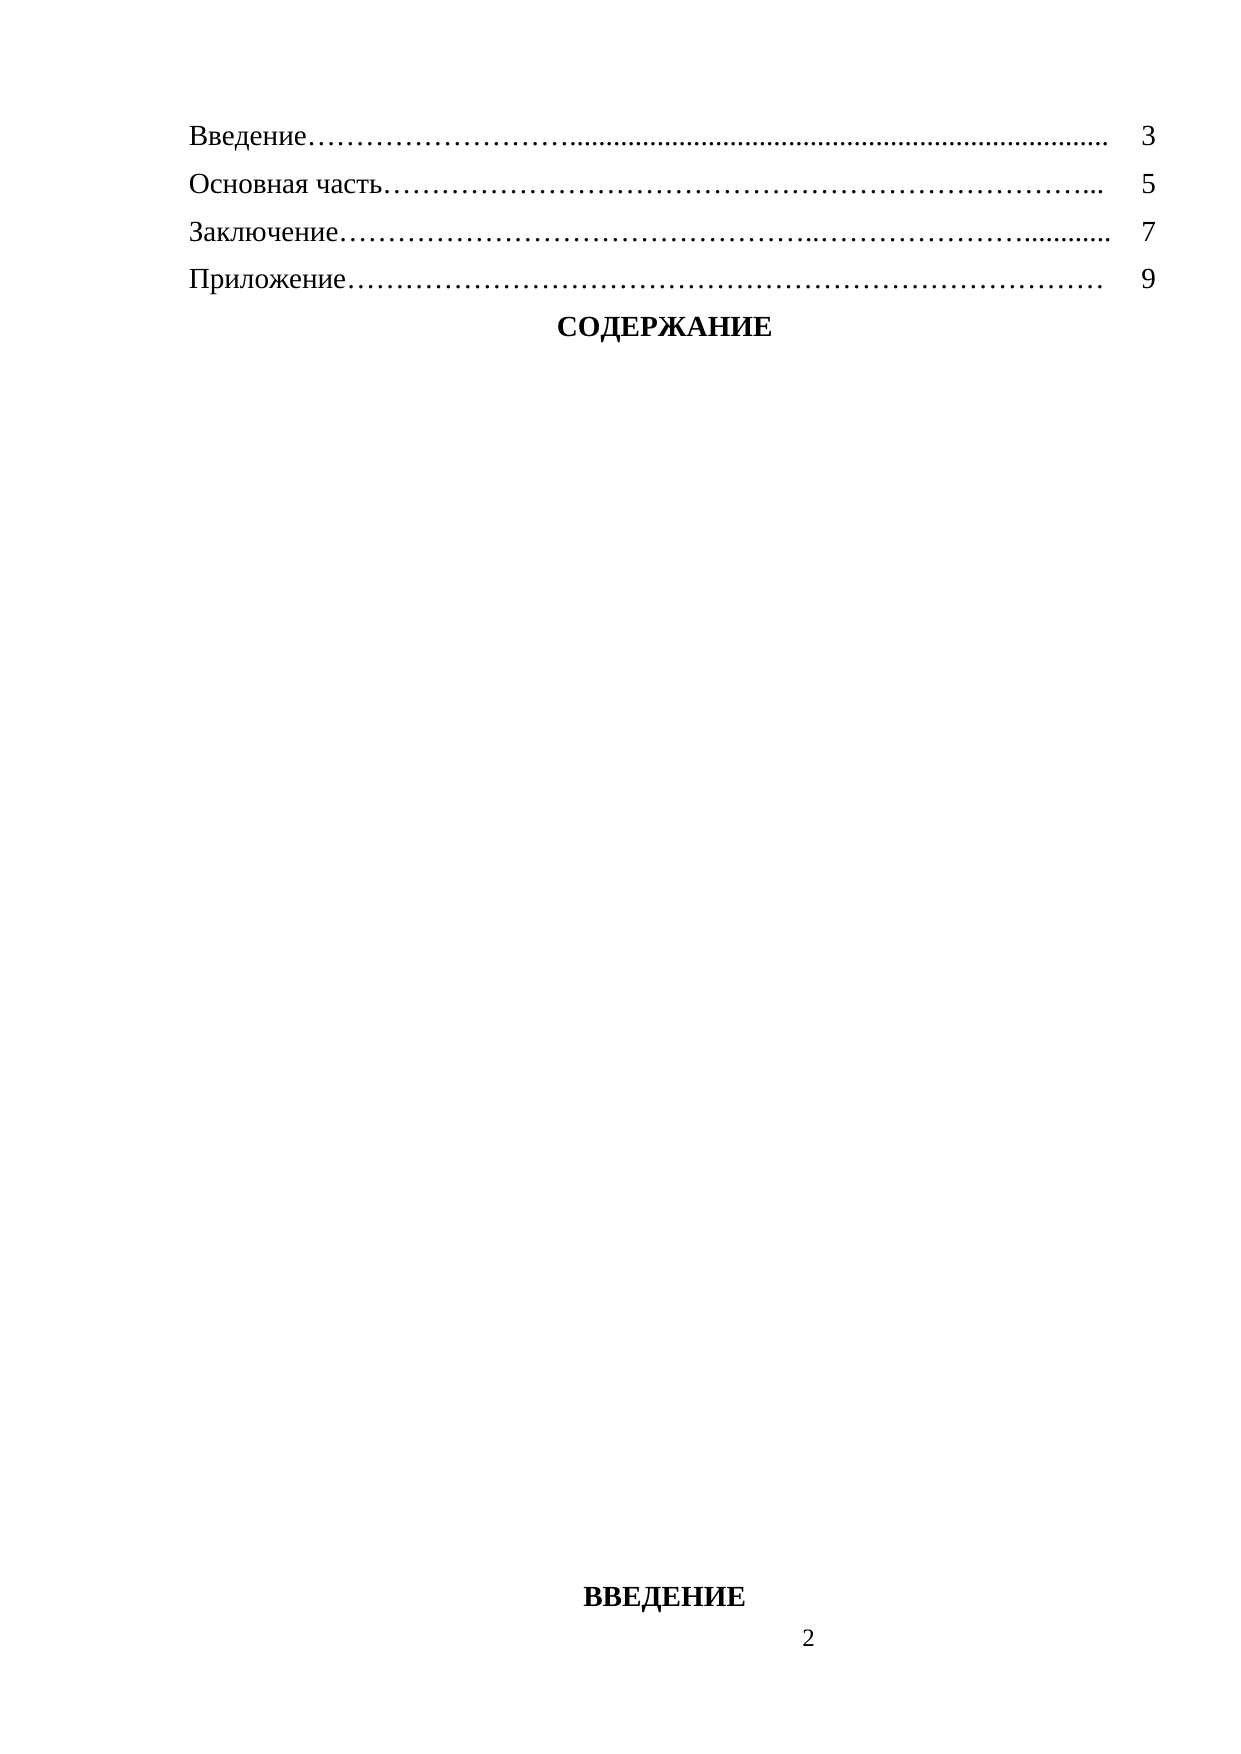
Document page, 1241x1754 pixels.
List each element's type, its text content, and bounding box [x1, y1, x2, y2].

table_cell 5 [1123, 166, 1178, 214]
table_cell Приложение…………………………………………………………………… [177, 262, 1122, 309]
table_header Введение……………………….......................................................................... [177, 118, 1122, 166]
text СОДЕРЖАНИЕ [177, 309, 1152, 343]
table_cell Основная часть………………………………………………………………... [177, 166, 1122, 214]
table_cell 7 [1123, 214, 1178, 262]
table_header 3 [1123, 118, 1178, 166]
table_cell 9 [1123, 262, 1178, 309]
text ВВЕДЕНИЕ [177, 1579, 1152, 1613]
table_cell Заключение…………………………………………..…………………............ [177, 214, 1122, 262]
